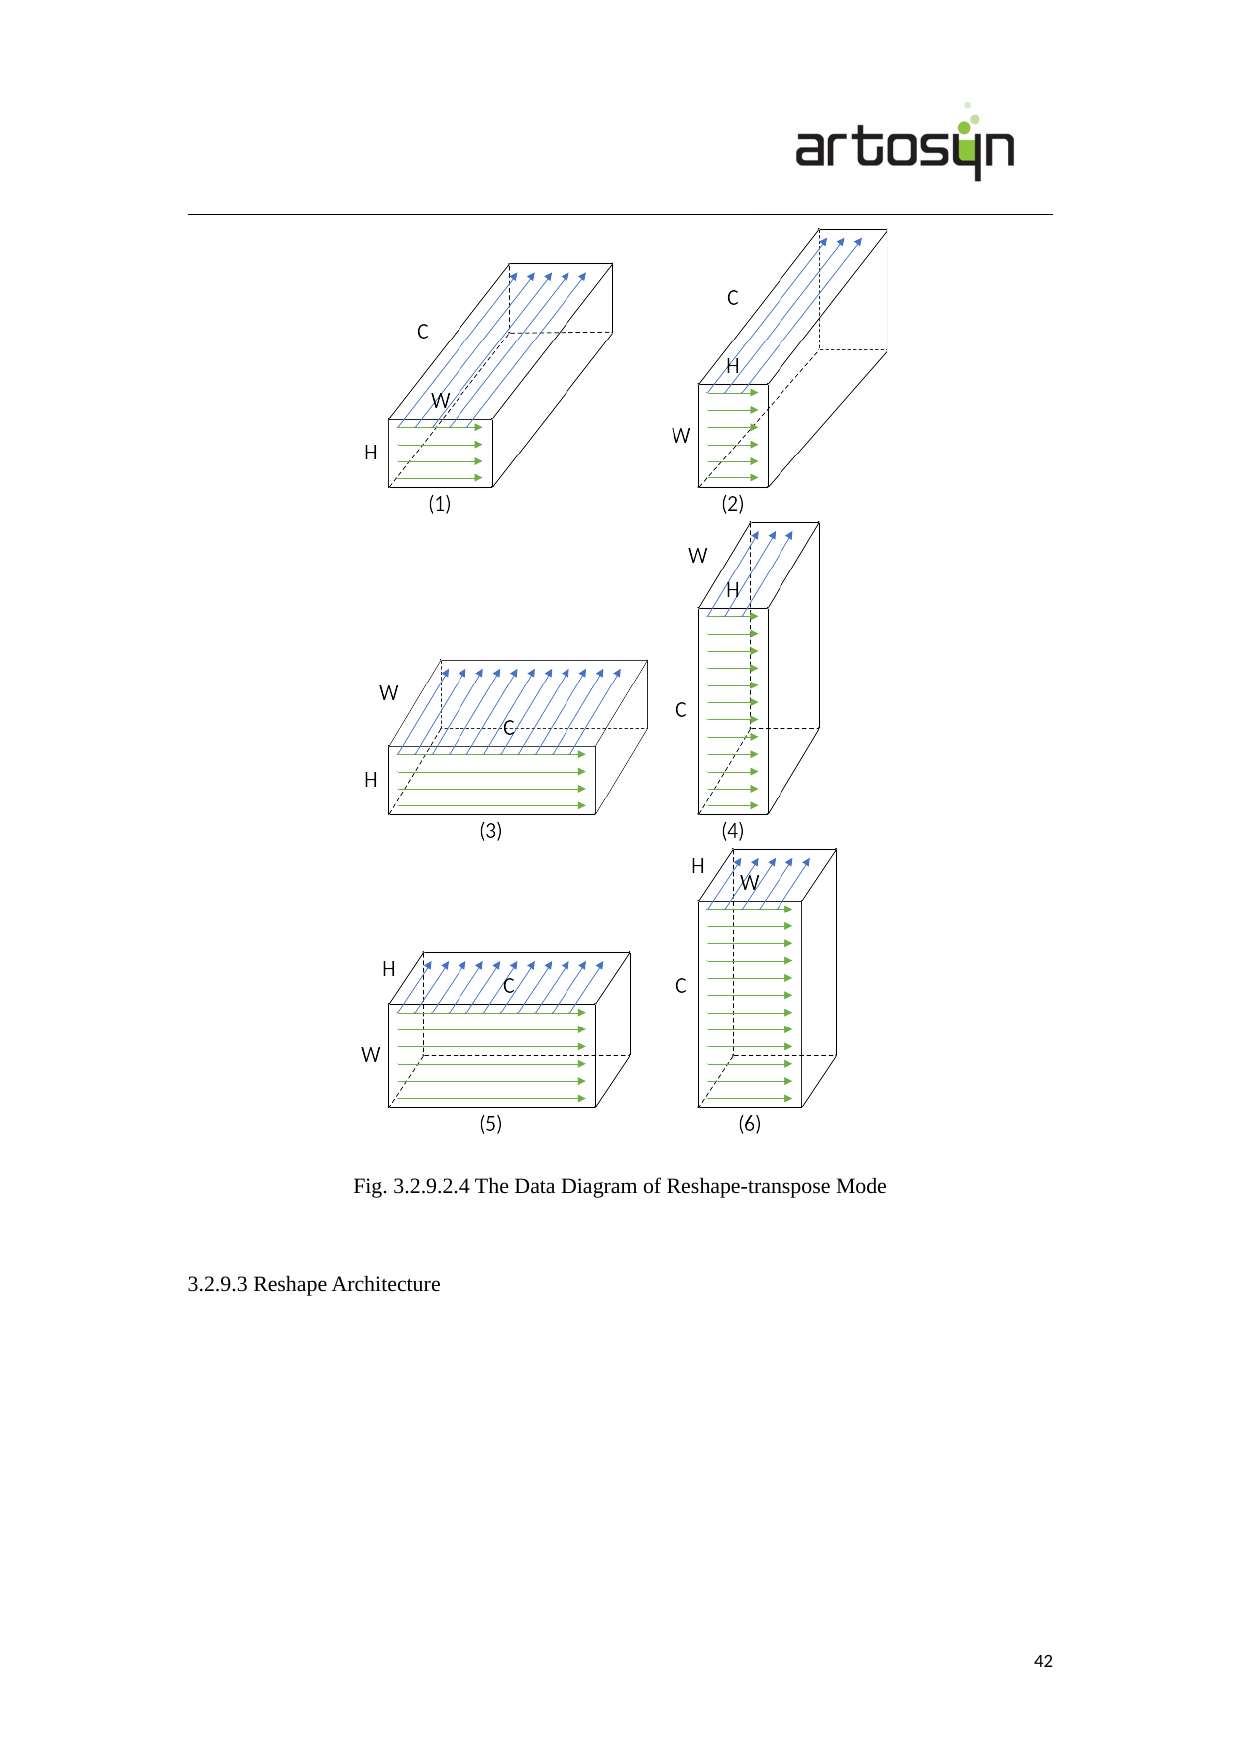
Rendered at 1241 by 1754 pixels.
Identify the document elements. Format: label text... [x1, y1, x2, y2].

picture [755, 88, 1053, 212]
text 3.2.9.3 Reshape Architecture [187, 1267, 1053, 1299]
text Fig. 3.2.9.2.4 The Data Diagram of Reshape-transpose Mode [187, 1169, 1053, 1202]
